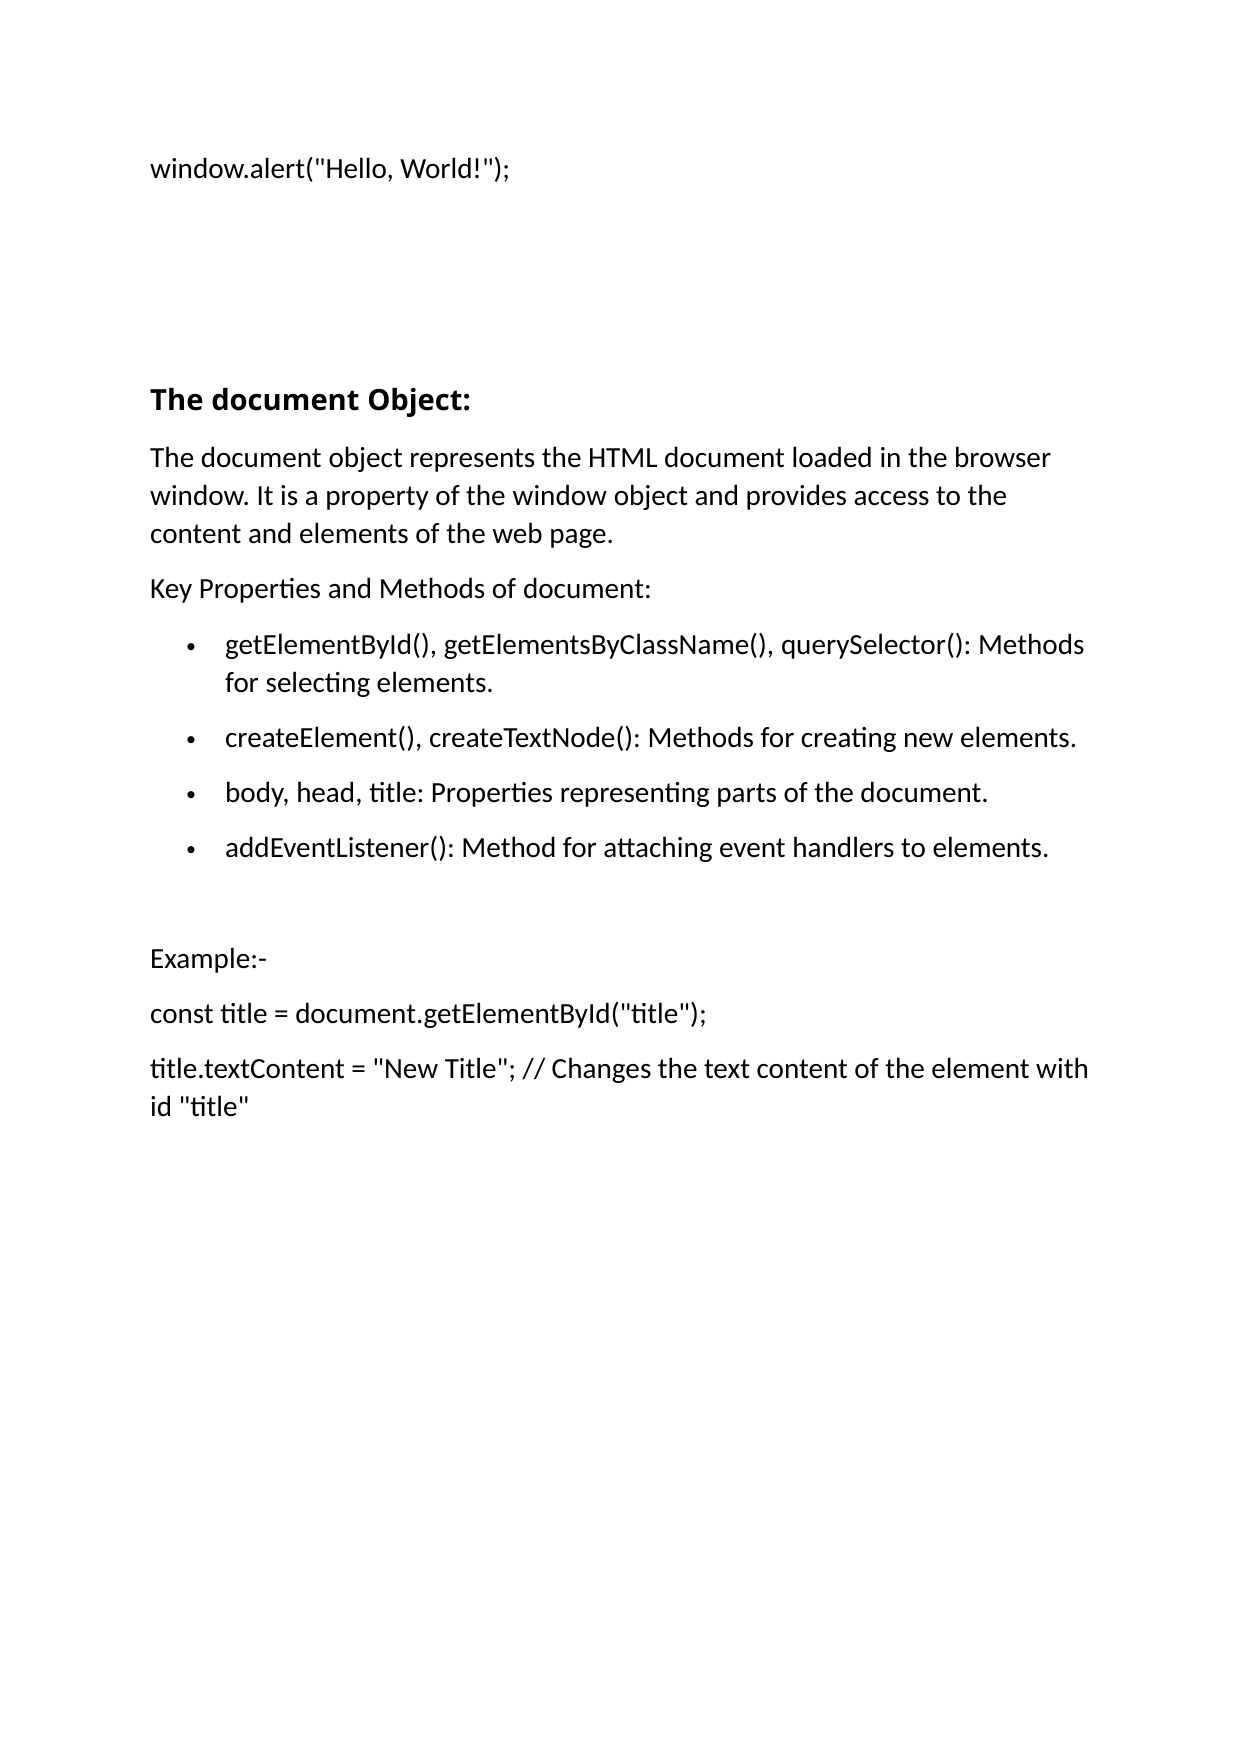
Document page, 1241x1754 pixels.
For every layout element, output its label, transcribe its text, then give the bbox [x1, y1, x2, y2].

list addEventListener(): Method for attaching event handlers to elements. [187, 829, 1090, 865]
list body, head, title: Properties representing parts of the document. [187, 774, 1090, 810]
text const title = document.getElementById("title"); [150, 995, 1090, 1030]
text Example:- [150, 940, 1090, 975]
list getElementById(), getElementsByClassName(), querySelector(): Methods for selecting elements. [187, 626, 1090, 700]
text The document Object: [150, 379, 1090, 419]
text The document object represents the HTML document loaded in the browser window. It is a property of the window object and provides access to the content and elements of the web page. [150, 439, 1090, 551]
text window.alert("Hello, World!"); [150, 150, 1090, 186]
list createElement(), createTextNode(): Methods for creating new elements. [187, 719, 1090, 755]
text title.textContent = "New Title"; // Changes the text content of the element with id "title" [150, 1050, 1090, 1124]
text Key Properties and Methods of document: [150, 571, 1090, 606]
